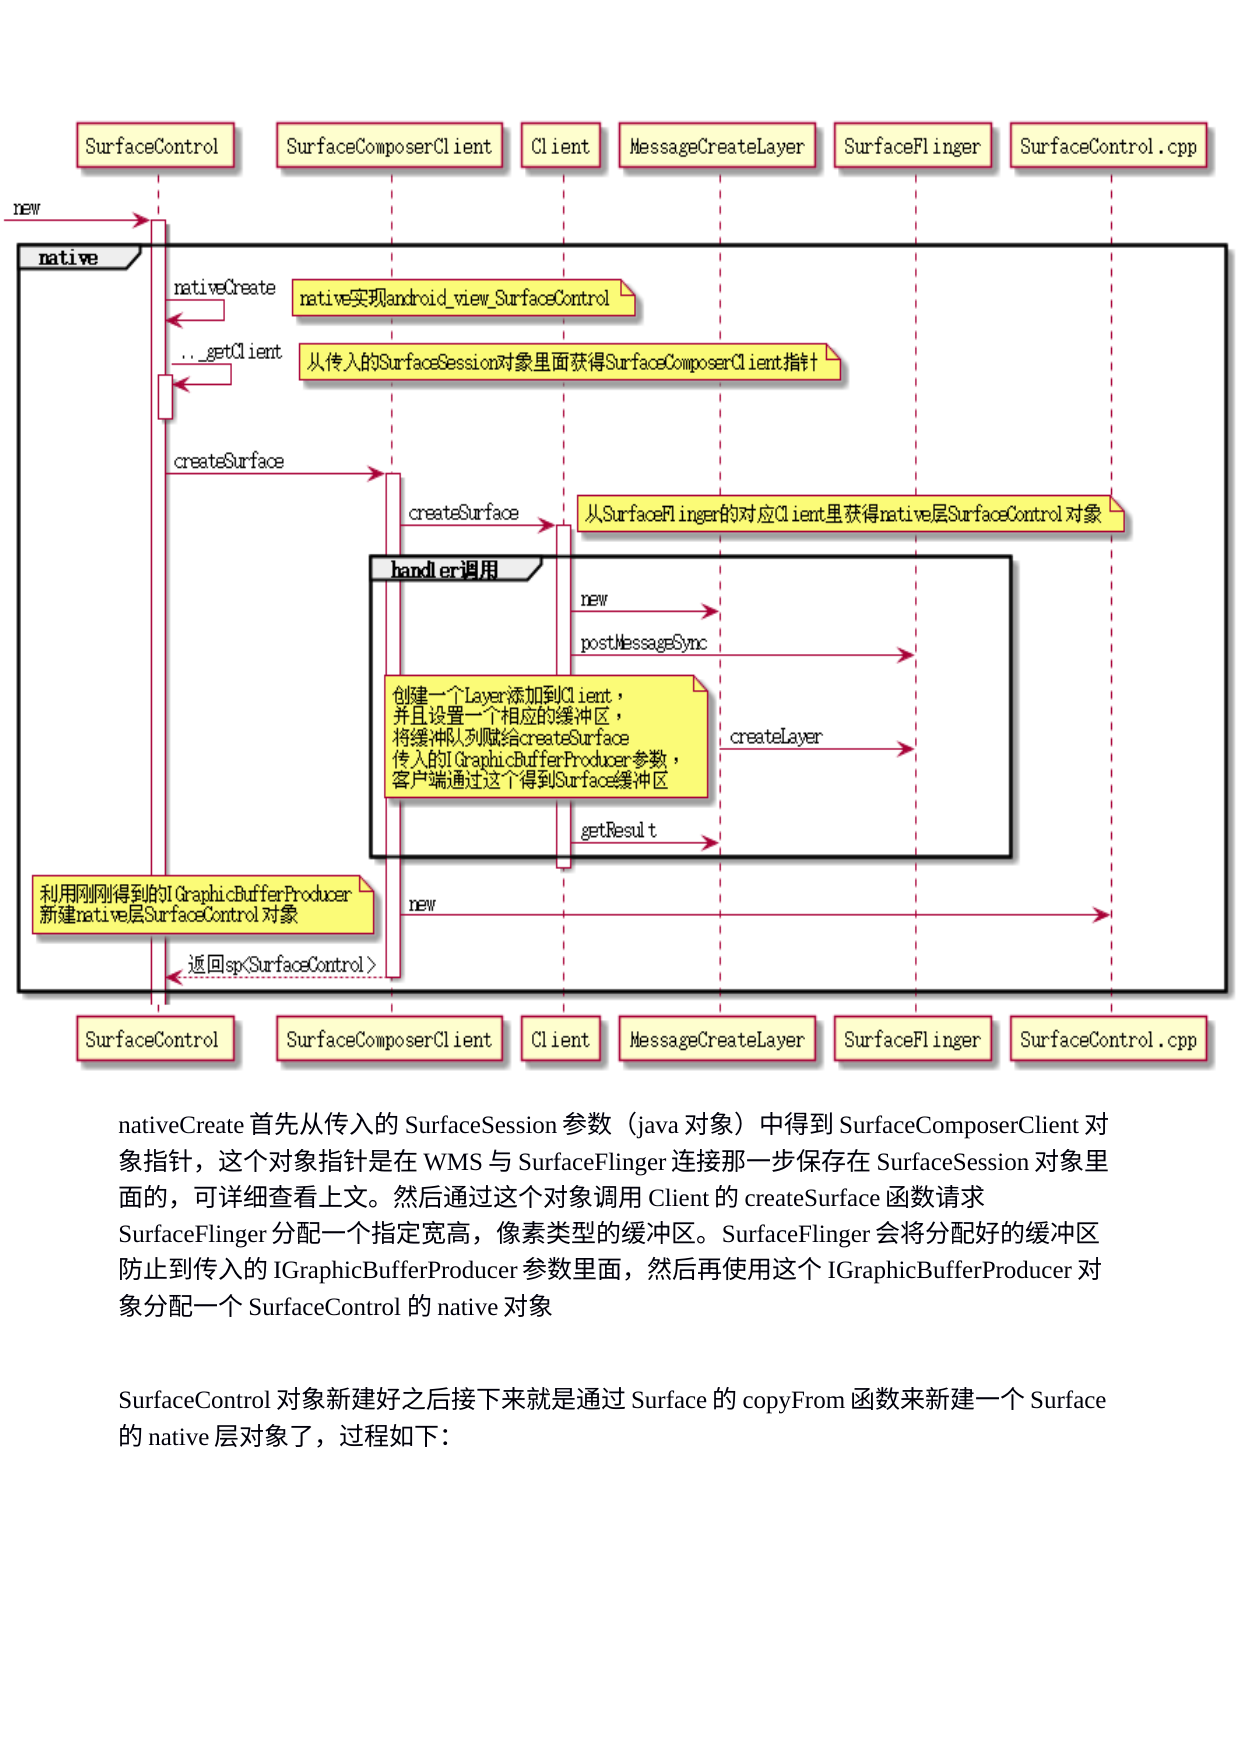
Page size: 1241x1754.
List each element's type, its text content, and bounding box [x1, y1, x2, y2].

text nativeCreate首先从传入的SurfaceSession参数（java对象）中得到SurfaceComposerClient对象指针，这个对象指针是在WMS与SurfaceFlinger连接那一步保存在SurfaceSession对象里面的，可详细查看上文。然后通过这个对象调用Client的createSurface函数请求SurfaceFlinger分配一个指定宽高，像素类型的缓冲区。SurfaceFlinger会将分配好的缓冲区防止到传入的IGraphicBufferProducer参数里面，然后再使用这个IGraphicBufferProducer对象分配一个SurfaceControl 的native对象 [118, 1105, 1122, 1322]
picture [0, 118, 1241, 1077]
text SurfaceControl对象新建好之后接下来就是通过Surface的copyFrom函数来新建一个Surface的native层对象了，过程如下： [118, 1380, 1122, 1452]
